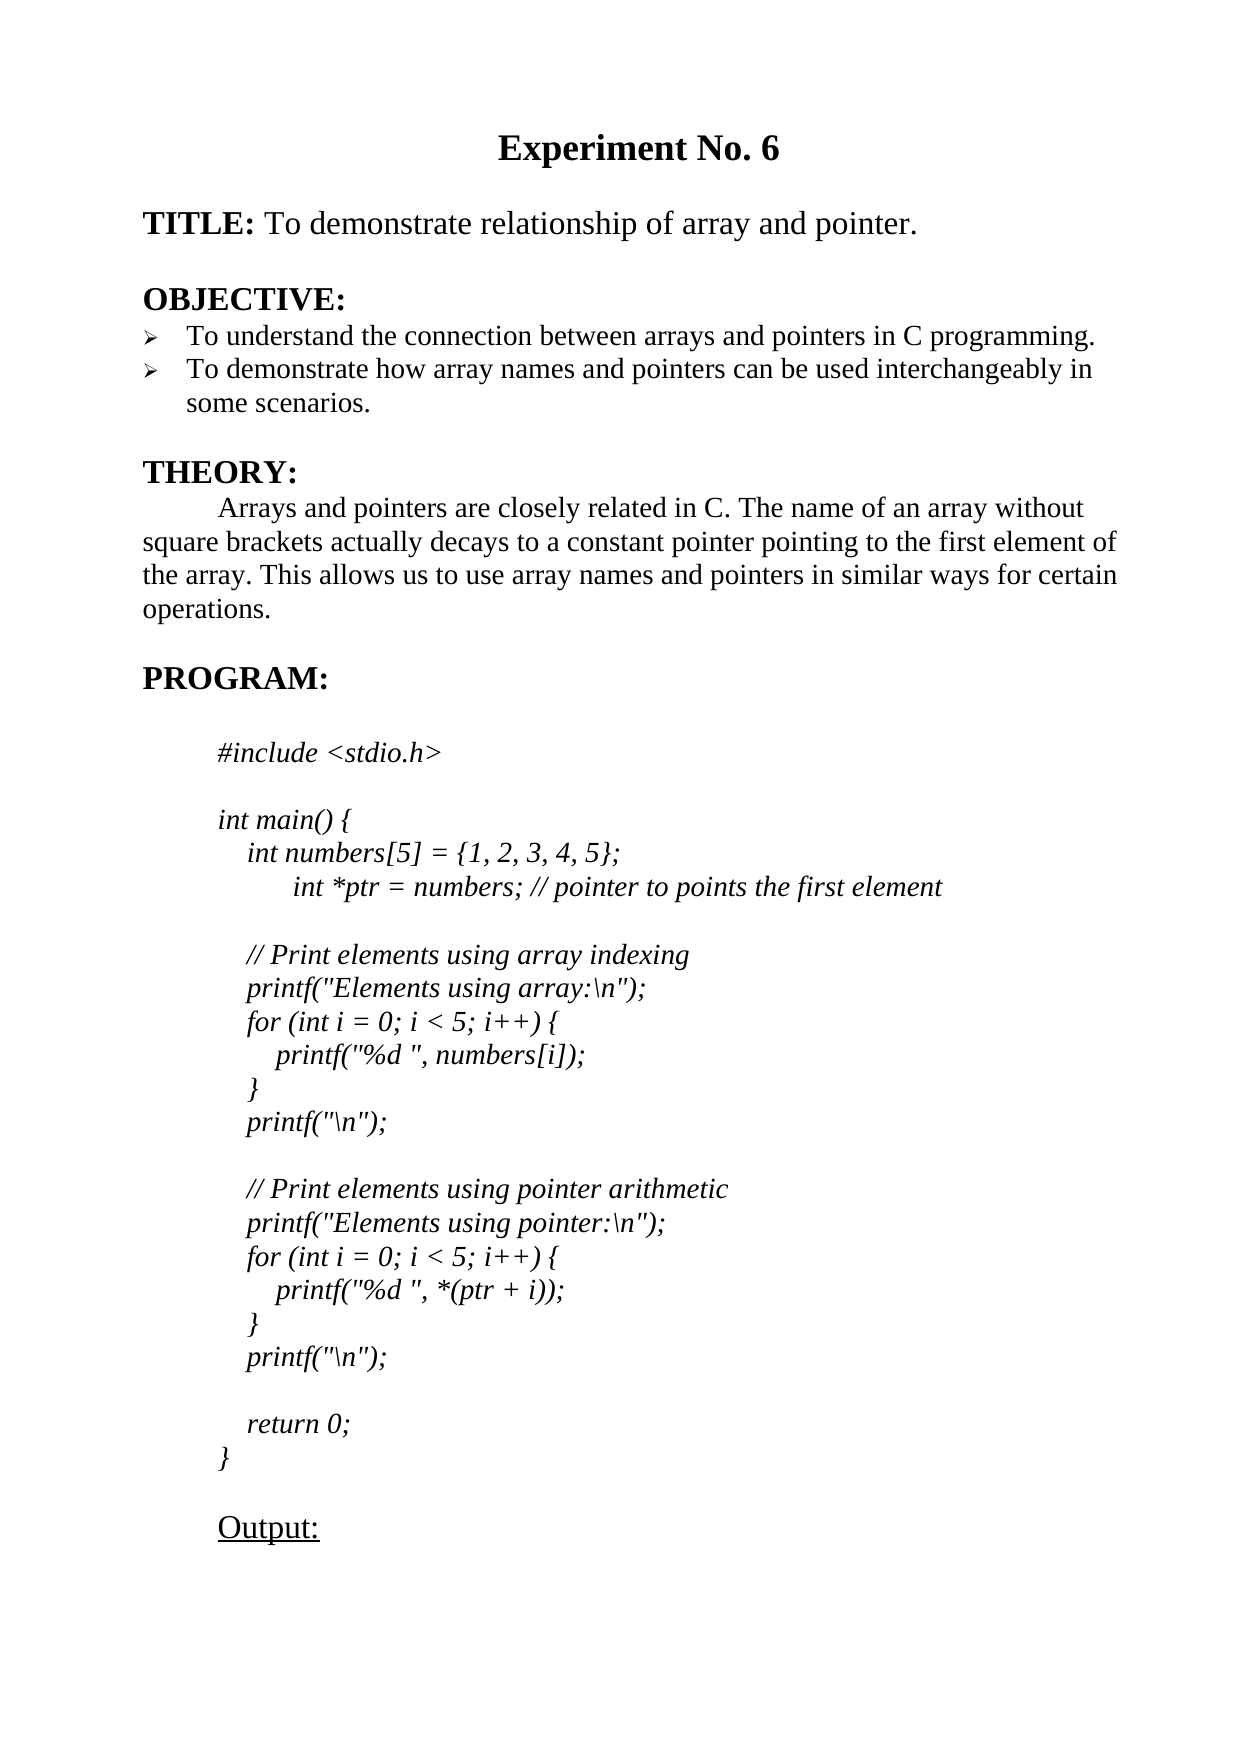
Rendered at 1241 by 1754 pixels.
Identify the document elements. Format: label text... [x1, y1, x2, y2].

list } [142, 1306, 1135, 1339]
list int main() { [142, 802, 1135, 835]
list // Print elements using pointer arithmetic [142, 1172, 1135, 1205]
list int numbers[5] = {1, 2, 3, 4, 5}; [142, 835, 1135, 869]
list printf("Elements using pointer:\n"); [142, 1205, 1135, 1239]
list #include <stdio.h> [142, 735, 1135, 768]
list printf("\n"); [142, 1339, 1135, 1373]
list } [142, 1071, 1135, 1104]
list return 0; [142, 1406, 1135, 1440]
list // Print elements using array indexing [142, 937, 1135, 970]
list printf("\n"); [142, 1104, 1135, 1138]
list PROGRAM: [142, 658, 1135, 696]
list Arrays and pointers are closely related in C. The name of an array without square brackets actually decays to a constant pointer pointing to the first element of the array. This allows us to use array names and pointers in similar ways for certain operations. [142, 490, 1135, 624]
list printf("%d ", *(ptr + i)); [142, 1272, 1135, 1306]
list } [142, 1440, 1135, 1473]
list Output: [142, 1507, 1135, 1545]
text TITLE: To demonstrate relationship of array and pointer. [142, 203, 1135, 241]
text OBJECTIVE: [142, 279, 1135, 318]
list int *ptr = numbers; // pointer to points the first element [142, 869, 1135, 902]
list for (int i = 0; i < 5; i++) { [142, 1004, 1135, 1037]
list printf("%d ", numbers[i]); [142, 1037, 1135, 1071]
list To demonstrate how array names and pointers can be used interchangeably in some scenarios. [142, 351, 1135, 418]
list To understand the connection between arrays and pointers in C programming. [142, 318, 1135, 351]
subtitle Experiment No. 6 [142, 125, 1135, 168]
list printf("Elements using array:\n"); [142, 970, 1135, 1004]
list for (int i = 0; i < 5; i++) { [142, 1239, 1135, 1272]
list THEORY: [142, 452, 1135, 490]
